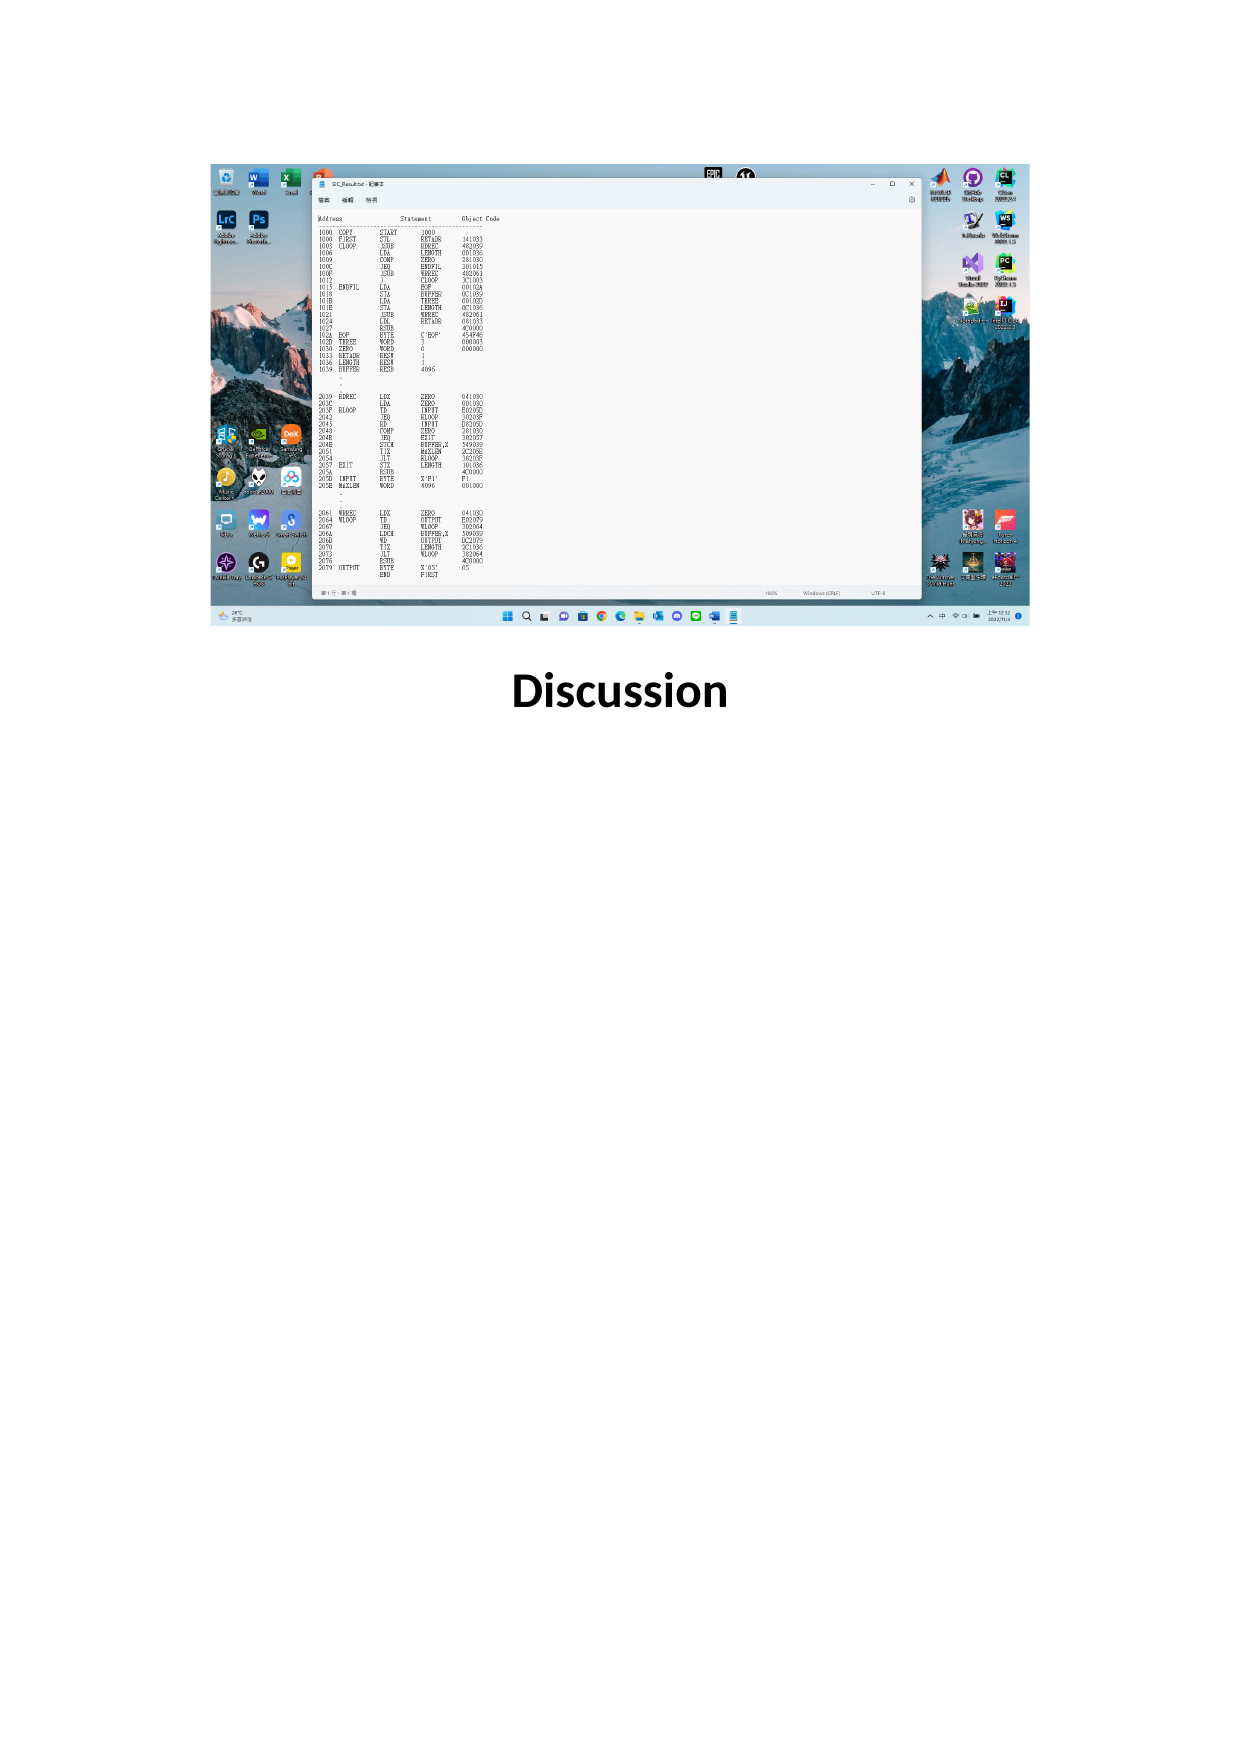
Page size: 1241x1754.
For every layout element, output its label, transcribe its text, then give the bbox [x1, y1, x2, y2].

picture [210, 164, 1030, 626]
text Discussion [187, 652, 1053, 727]
